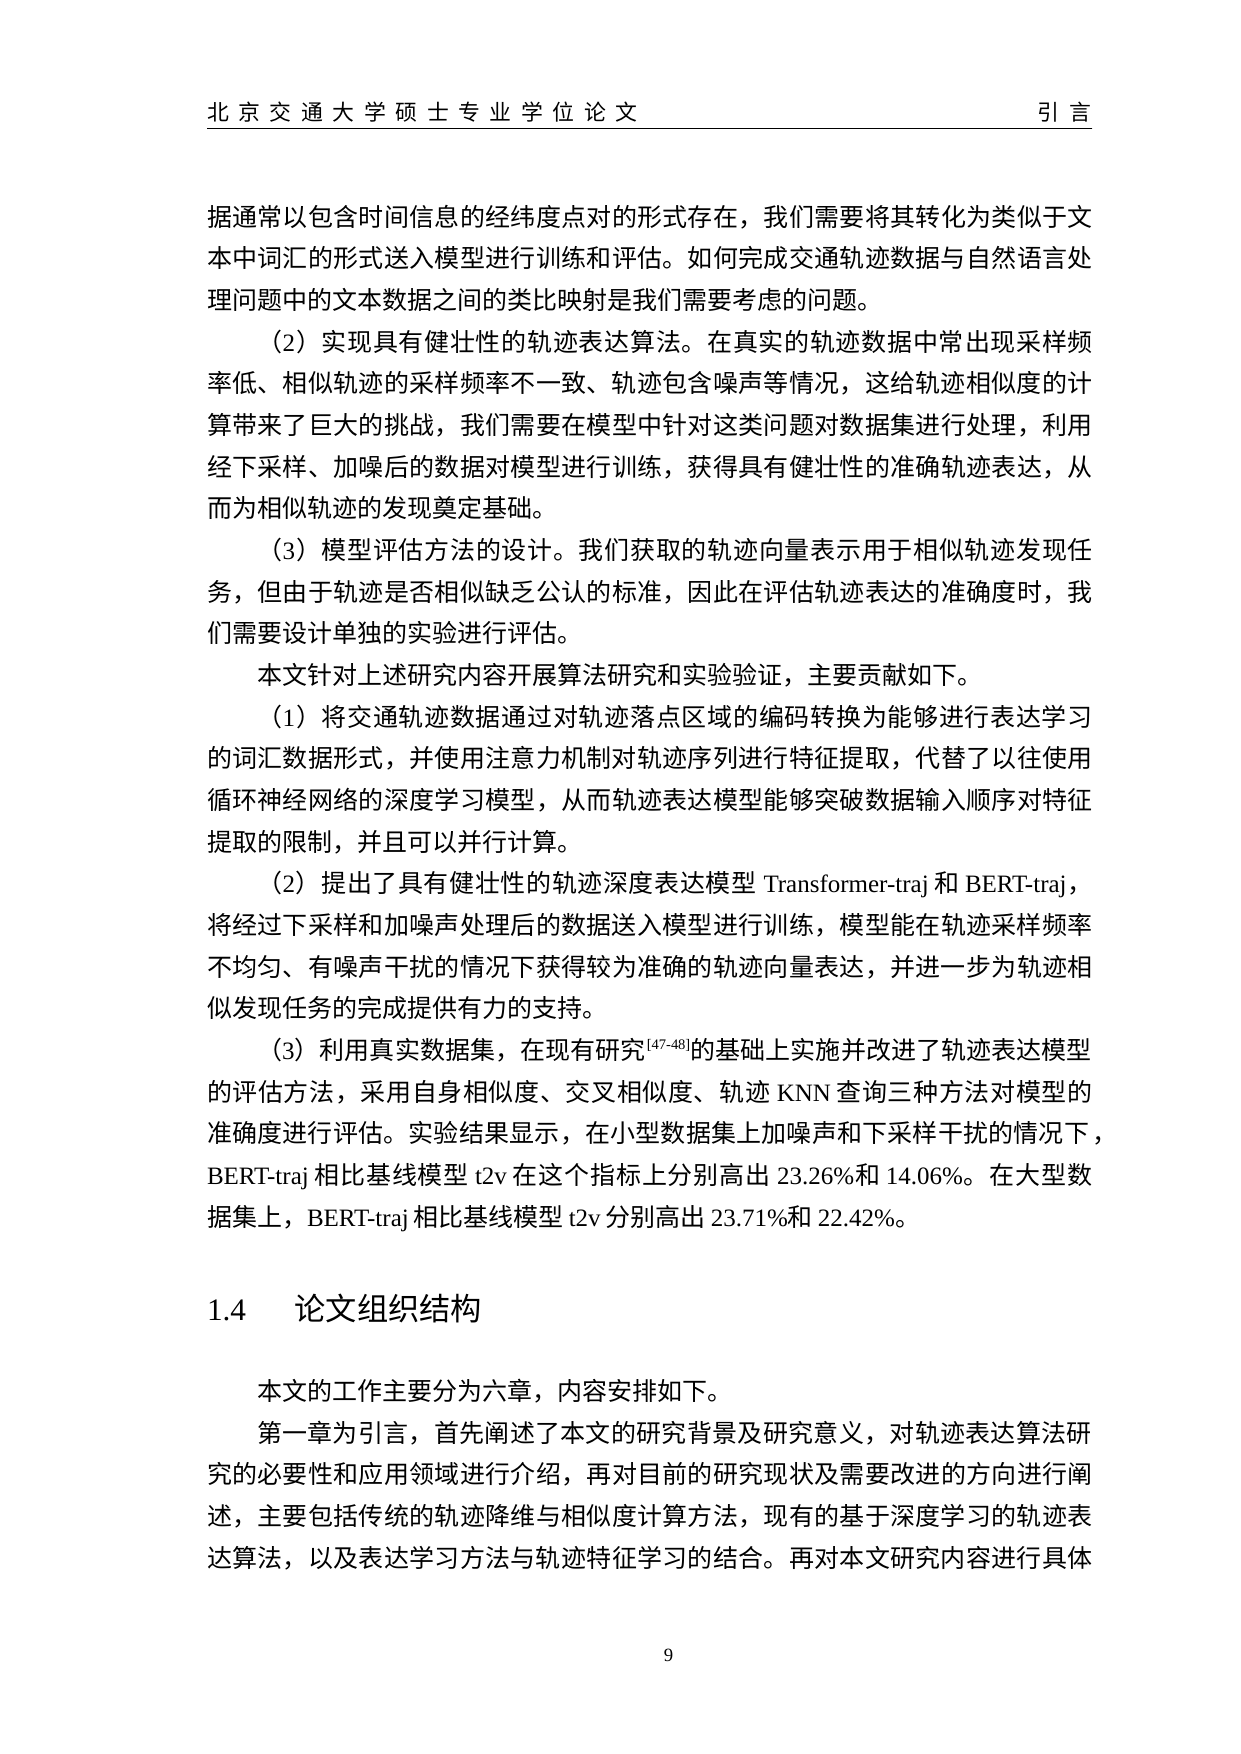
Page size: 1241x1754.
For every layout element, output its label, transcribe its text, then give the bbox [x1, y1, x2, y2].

text （1）将交通轨迹数据通过对轨迹落点区域的编码转换为能够进行表达学习的词汇数据形式，并使用注意力机制对轨迹序列进行特征提取，代替了以往使用循环神经网络的深度学习模型，从而轨迹表达模型能够突破数据输入顺序对特征提取的限制，并且可以并行计算。 [207, 693, 1092, 859]
text 本文针对上述研究内容开展算法研究和实验验证，主要贡献如下。 [207, 651, 1092, 693]
text （3）利用真实数据集，在现有研究[47-48]的基础上实施并改进了轨迹表达模型的评估方法，采用自身相似度、交叉相似度、轨迹KNN查询三种方法对模型的准确度进行评估。实验结果显示，在小型数据集上加噪声和下采样干扰的情况下，BERT-traj相比基线模型t2v在这个指标上分别高出23.26%和14.06%。在大型数据集上，BERT-traj相比基线模型t2v分别高出23.71%和22.42%。 [207, 1026, 1092, 1234]
text （3）模型评估方法的设计。我们获取的轨迹向量表示用于相似轨迹发现任务，但由于轨迹是否相似缺乏公认的标准，因此在评估轨迹表达的准确度时，我们需要设计单独的实验进行评估。 [207, 526, 1092, 651]
subtitle 论文组织结构 [207, 1284, 1092, 1330]
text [207, 1409, 1092, 1576]
text （2）实现具有健壮性的轨迹表达算法。在真实的轨迹数据中常出现采样频率低、相似轨迹的采样频率不一致、轨迹包含噪声等情况，这给轨迹相似度的计算带来了巨大的挑战，我们需要在模型中针对这类问题对数据集进行处理，利用经下采样、加噪后的数据对模型进行训练，获得具有健壮性的准确轨迹表达，从而为相似轨迹的发现奠定基础。 [207, 318, 1092, 526]
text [207, 193, 1092, 318]
text 本文的工作主要分为六章，内容安排如下。 [207, 1367, 1092, 1409]
text （2）提出了具有健壮性的轨迹深度表达模型Transformer-traj和BERT-traj，将经过下采样和加噪声处理后的数据送入模型进行训练，模型能在轨迹采样频率不均匀、有噪声干扰的情况下获得较为准确的轨迹向量表达，并进一步为轨迹相似发现任务的完成提供有力的支持。 [207, 859, 1092, 1026]
